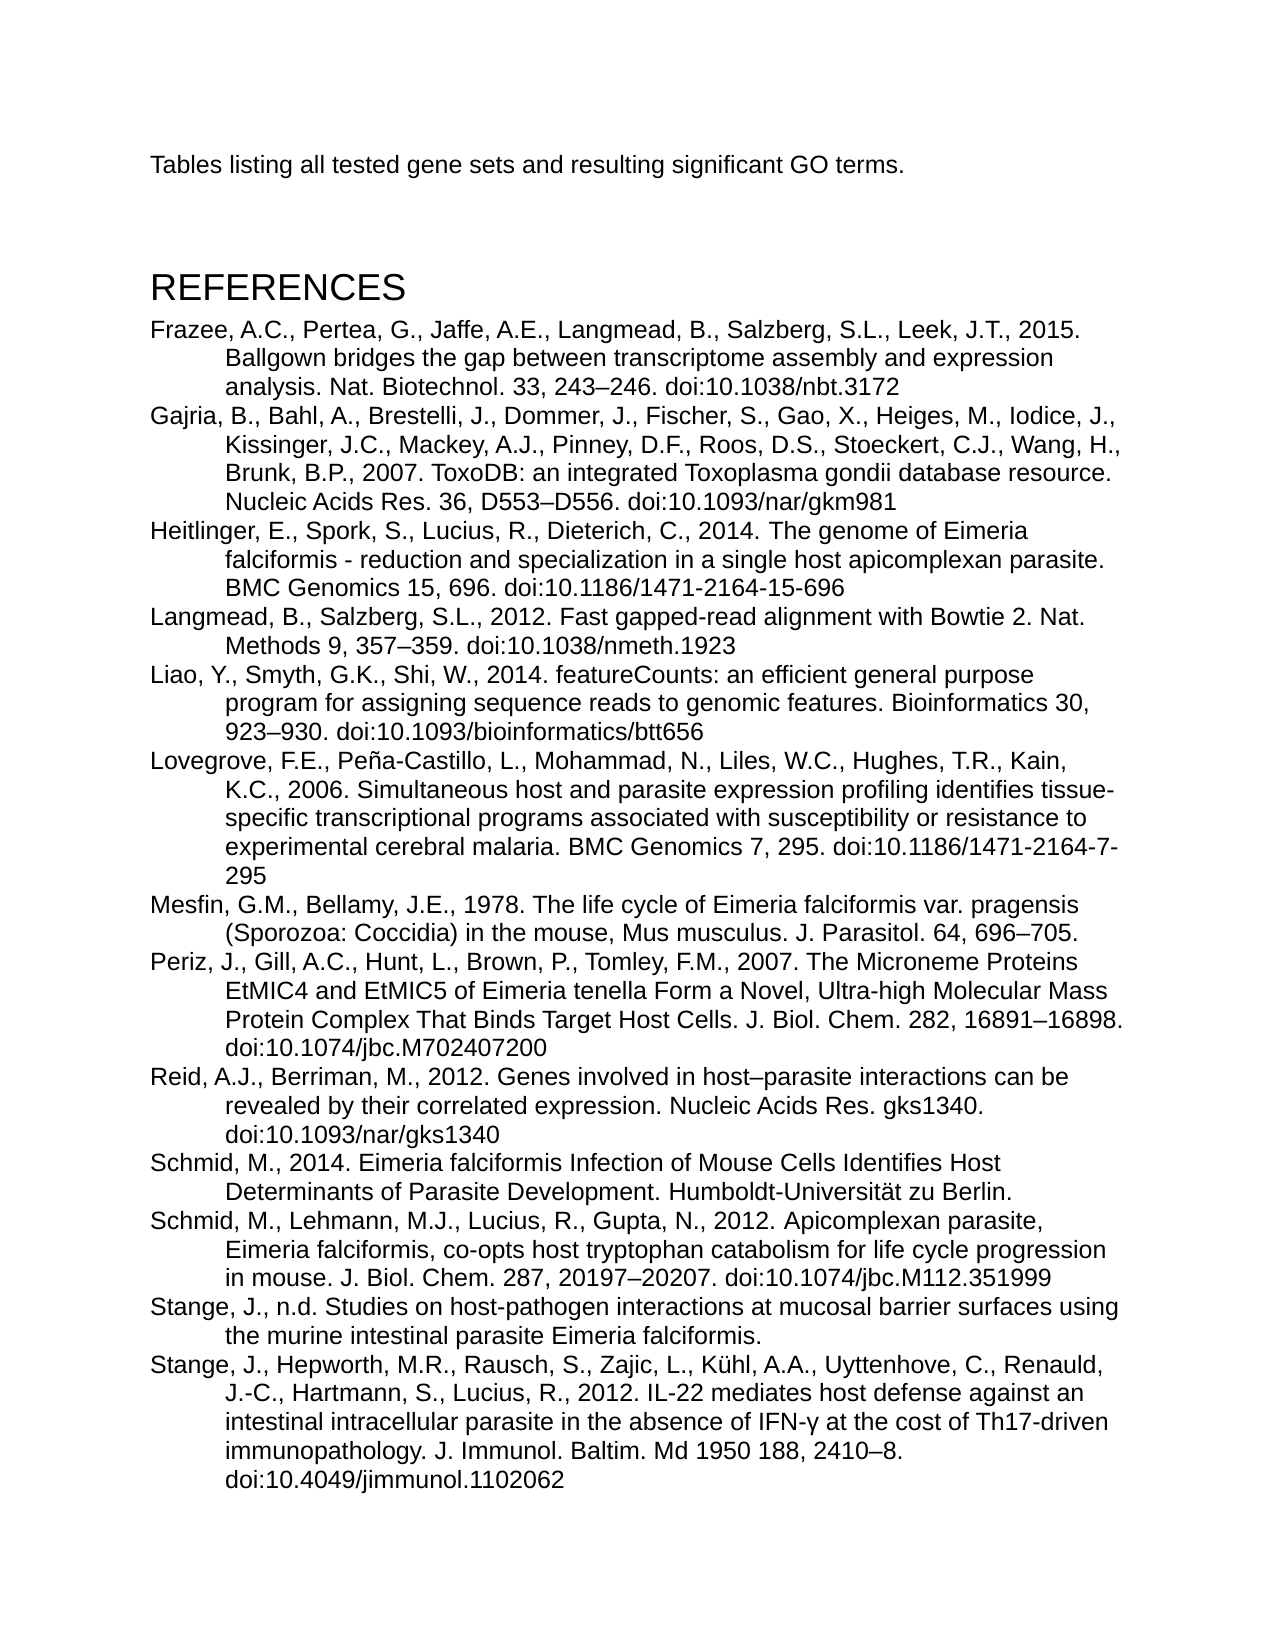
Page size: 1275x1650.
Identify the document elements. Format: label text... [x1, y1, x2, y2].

text Reid, A.J., Berriman, M., 2012. Genes involved in host–parasite interactions can be revealed by their correlated expression. Nucleic Acids Res. gks1340. doi:10.1093/nar/gks1340 [150, 1062, 1125, 1148]
text Stange, J., n.d. Studies on host-pathogen interactions at mucosal barrier surfaces using the murine intestinal parasite Eimeria falciformis. [150, 1292, 1125, 1349]
text Schmid, M., Lehmann, M.J., Lucius, R., Gupta, N., 2012. Apicomplexan parasite, Eimeria falciformis, co-opts host tryptophan catabolism for life cycle progression in mouse. J. Biol. Chem. 287, 20197–20207. doi:10.1074/jbc.M112.351999 [150, 1206, 1125, 1292]
text Frazee, A.C., Pertea, G., Jaffe, A.E., Langmead, B., Salzberg, S.L., Leek, J.T., 2015. Ballgown bridges the gap between transcriptome assembly and expression analysis. Nat. Biotechnol. 33, 243–246. doi:10.1038/nbt.3172 [150, 314, 1125, 401]
text Liao, Y., Smyth, G.K., Shi, W., 2014. featureCounts: an efficient general purpose program for assigning sequence reads to genomic features. Bioinformatics 30, 923–930. doi:10.1093/bioinformatics/btt656 [150, 659, 1125, 746]
text Stange, J., Hepworth, M.R., Rausch, S., Zajic, L., Kühl, A.A., Uyttenhove, C., Renauld, J.-C., Hartmann, S., Lucius, R., 2012. IL-22 mediates host defense against an intestinal intracellular parasite in the absence of IFN-γ at the cost of Th17-driven immunopathology. J. Immunol. Baltim. Md 1950 188, 2410–8. doi:10.4049/jimmunol.1102062 [150, 1349, 1125, 1493]
text Heitlinger, E., Spork, S., Lucius, R., Dieterich, C., 2014. The genome of Eimeria falciformis - reduction and specialization in a single host apicomplexan parasite. BMC Genomics 15, 696. doi:10.1186/1471-2164-15-696 [150, 516, 1125, 602]
text Gajria, B., Bahl, A., Brestelli, J., Dommer, J., Fischer, S., Gao, X., Heiges, M., Iodice, J., Kissinger, J.C., Mackey, A.J., Pinney, D.F., Roos, D.S., Stoeckert, C.J., Wang, H., Brunk, B.P., 2007. ToxoDB: an integrated Toxoplasma gondii database resource. Nucleic Acids Res. 36, D553–D556. doi:10.1093/nar/gkm981 [150, 401, 1125, 516]
text Langmead, B., Salzberg, S.L., 2012. Fast gapped-read alignment with Bowtie 2. Nat. Methods 9, 357–359. doi:10.1038/nmeth.1923 [150, 602, 1125, 659]
text Lovegrove, F.E., Peña-Castillo, L., Mohammad, N., Liles, W.C., Hughes, T.R., Kain, K.C., 2006. Simultaneous host and parasite expression profiling identifies tissue-specific transcriptional programs associated with susceptibility or resistance to experimental cerebral malaria. BMC Genomics 7, 295. doi:10.1186/1471-2164-7-295 [150, 746, 1125, 889]
text Periz, J., Gill, A.C., Hunt, L., Brown, P., Tomley, F.M., 2007. The Microneme Proteins EtMIC4 and EtMIC5 of Eimeria tenella Form a Novel, Ultra-high Molecular Mass Protein Complex That Binds Target Host Cells. J. Biol. Chem. 282, 16891–16898. doi:10.1074/jbc.M702407200 [150, 947, 1125, 1062]
text Mesfin, G.M., Bellamy, J.E., 1978. The life cycle of Eimeria falciformis var. pragensis (Sporozoa: Coccidia) in the mouse, Mus musculus. J. Parasitol. 64, 696–705. [150, 889, 1125, 947]
text REFERENCES [150, 265, 1125, 308]
text Tables listing all tested gene sets and resulting significant GO terms. [150, 150, 1125, 179]
text Schmid, M., 2014. Eimeria falciformis Infection of Mouse Cells Identifies Host Determinants of Parasite Development. Humboldt-Universität zu Berlin. [150, 1148, 1125, 1206]
